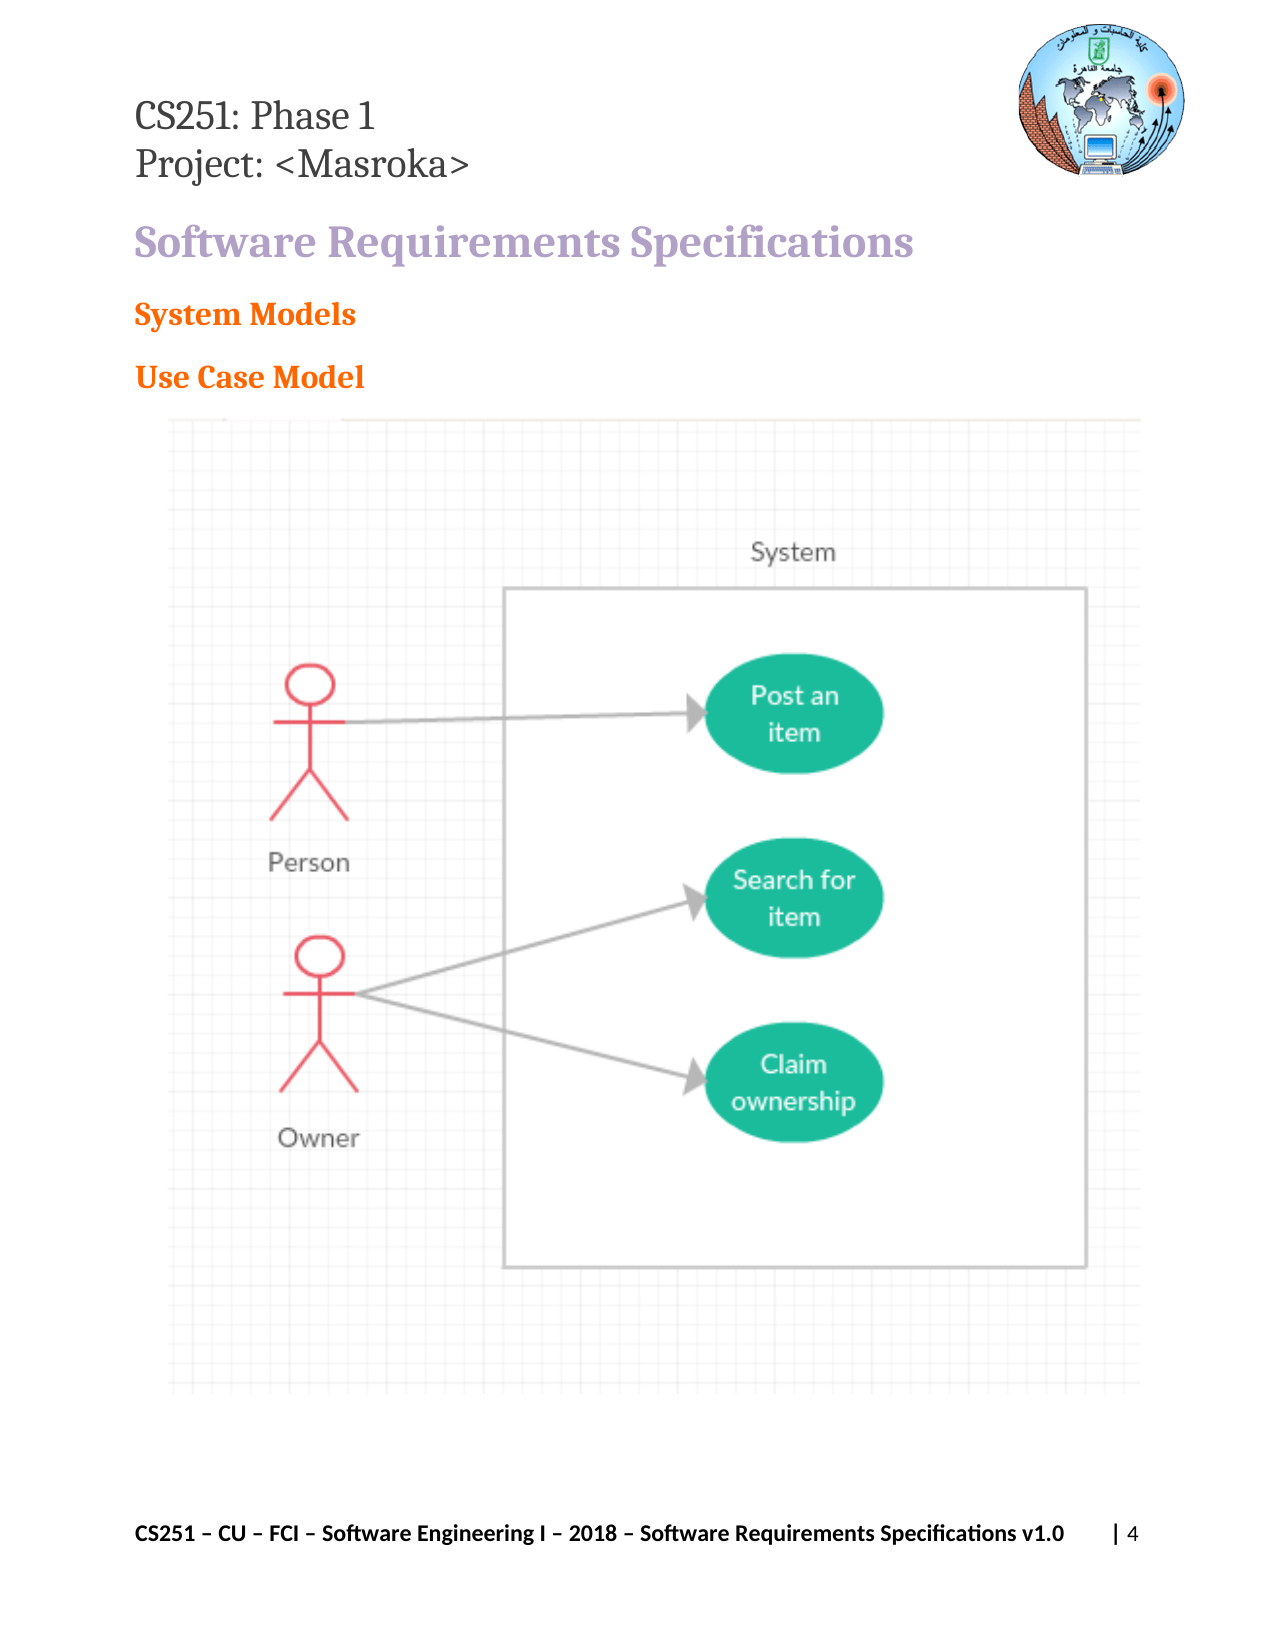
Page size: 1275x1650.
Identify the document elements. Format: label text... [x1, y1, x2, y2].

subtitle System Models [135, 295, 1140, 334]
subtitle Use Case Model [135, 359, 1140, 397]
picture [167, 418, 1141, 1394]
picture [1018, 24, 1186, 180]
